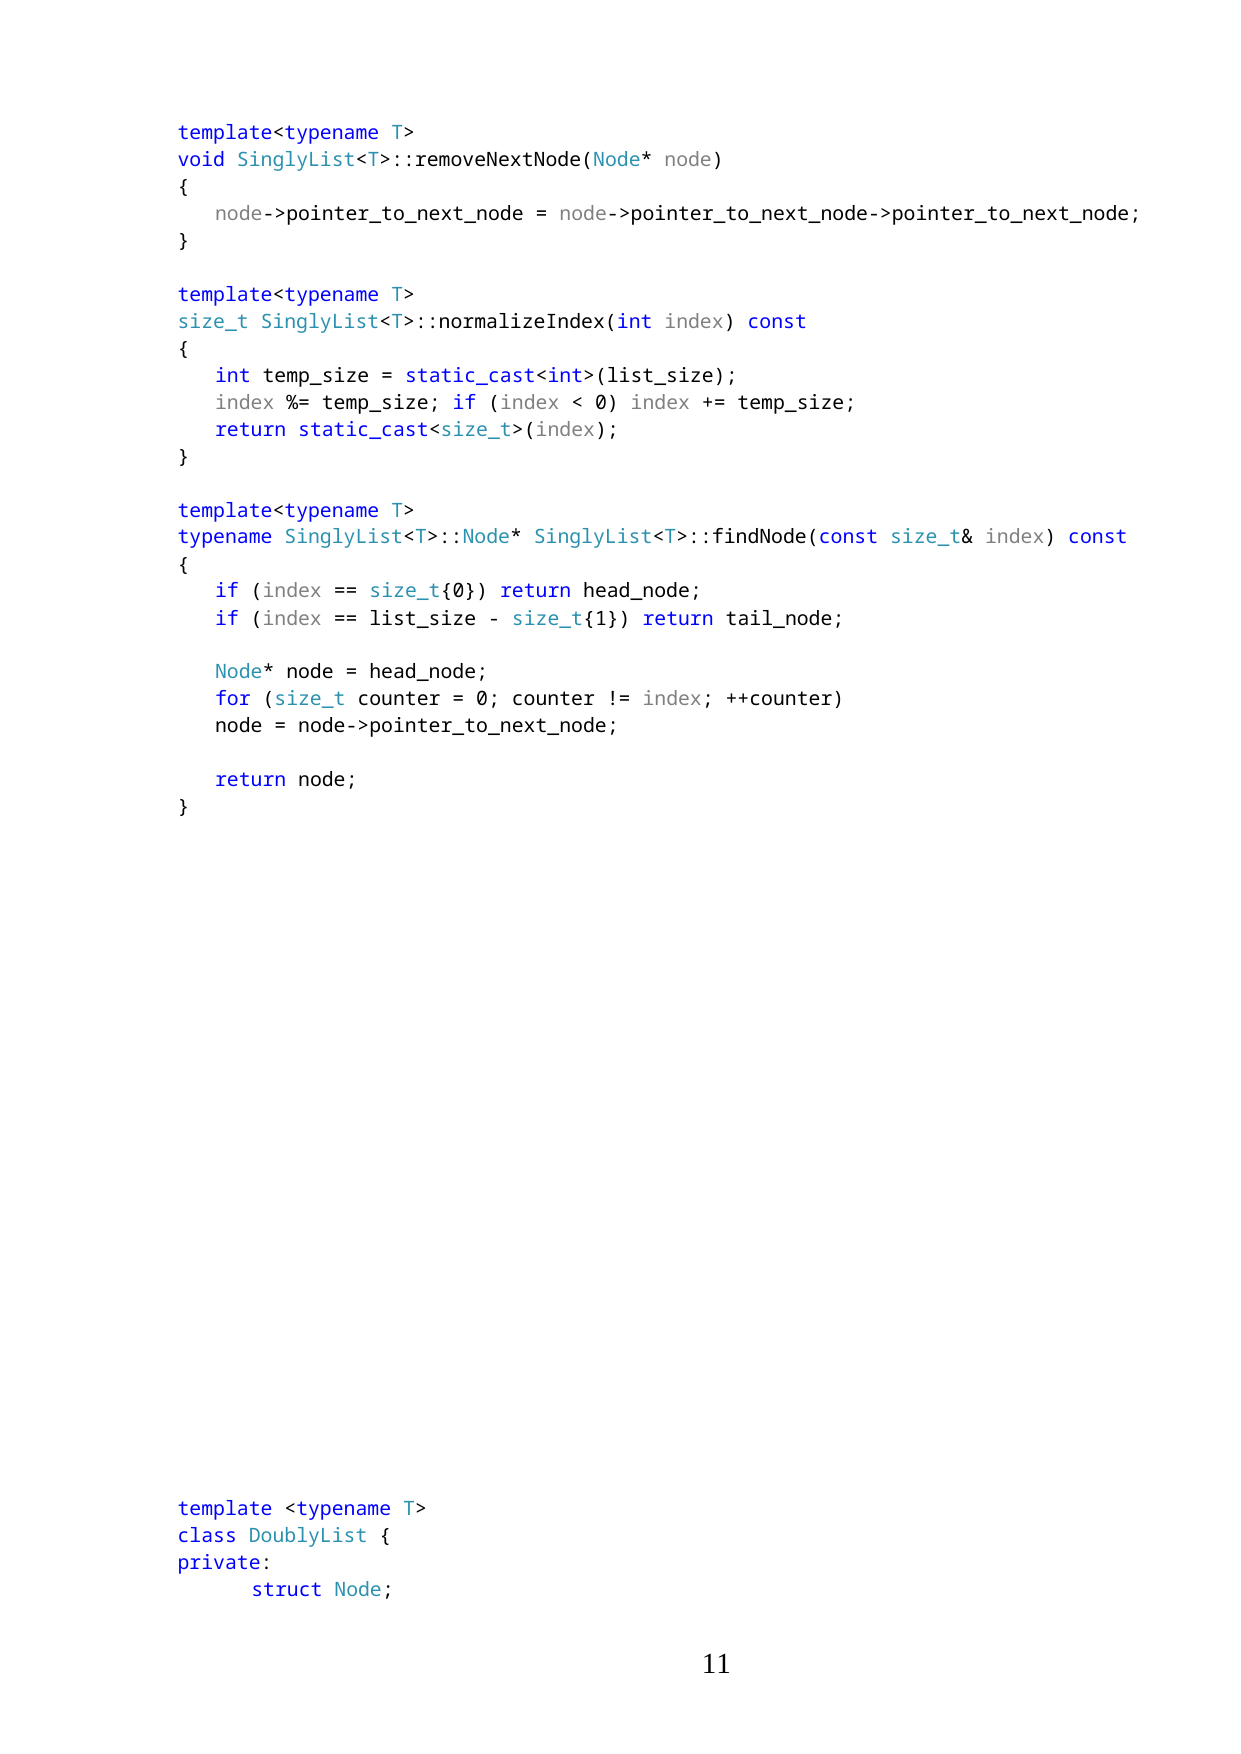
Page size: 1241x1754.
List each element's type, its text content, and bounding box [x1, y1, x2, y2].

text if (index == size_t{0}) return head_node; [215, 577, 1181, 604]
text typename SinglyList<T>::Node* SinglyList<T>::findNode(const size_t& index) const [177, 523, 1181, 550]
text Node* node = head_node; [215, 658, 1181, 685]
text index %= temp_size; if (index < 0) index += temp_size; [215, 388, 1181, 415]
text if (index == list_size - size_t{1}) return tail_node; [215, 604, 1181, 631]
text class DoublyList { [177, 1521, 1181, 1548]
text { [177, 550, 1181, 577]
text node->pointer_to_next_node = node->pointer_to_next_node->pointer_to_next_node; [215, 199, 1181, 226]
text struct Node; [177, 1575, 1181, 1602]
text for (size_t counter = 0; counter != index; ++counter) [215, 685, 1181, 712]
text return static_cast<size_t>(index); [215, 415, 1181, 442]
text } [177, 226, 1181, 253]
text } [177, 442, 1181, 469]
text size_t SinglyList<T>::normalizeIndex(int index) const [177, 307, 1181, 334]
text template<typename T> [177, 496, 1181, 523]
text } [177, 793, 1181, 819]
text void SinglyList<T>::removeNextNode(Node* node) [177, 145, 1181, 172]
text template<typename T> [177, 280, 1181, 307]
text { [177, 334, 1181, 361]
text return node; [215, 766, 1181, 793]
text int temp_size = static_cast<int>(list_size); [215, 361, 1181, 388]
text { [177, 172, 1181, 199]
text template <typename T> [177, 1494, 1181, 1521]
text private: [177, 1548, 1181, 1575]
text template<typename T> [177, 118, 1181, 145]
text node = node->pointer_to_next_node; [215, 712, 1181, 739]
